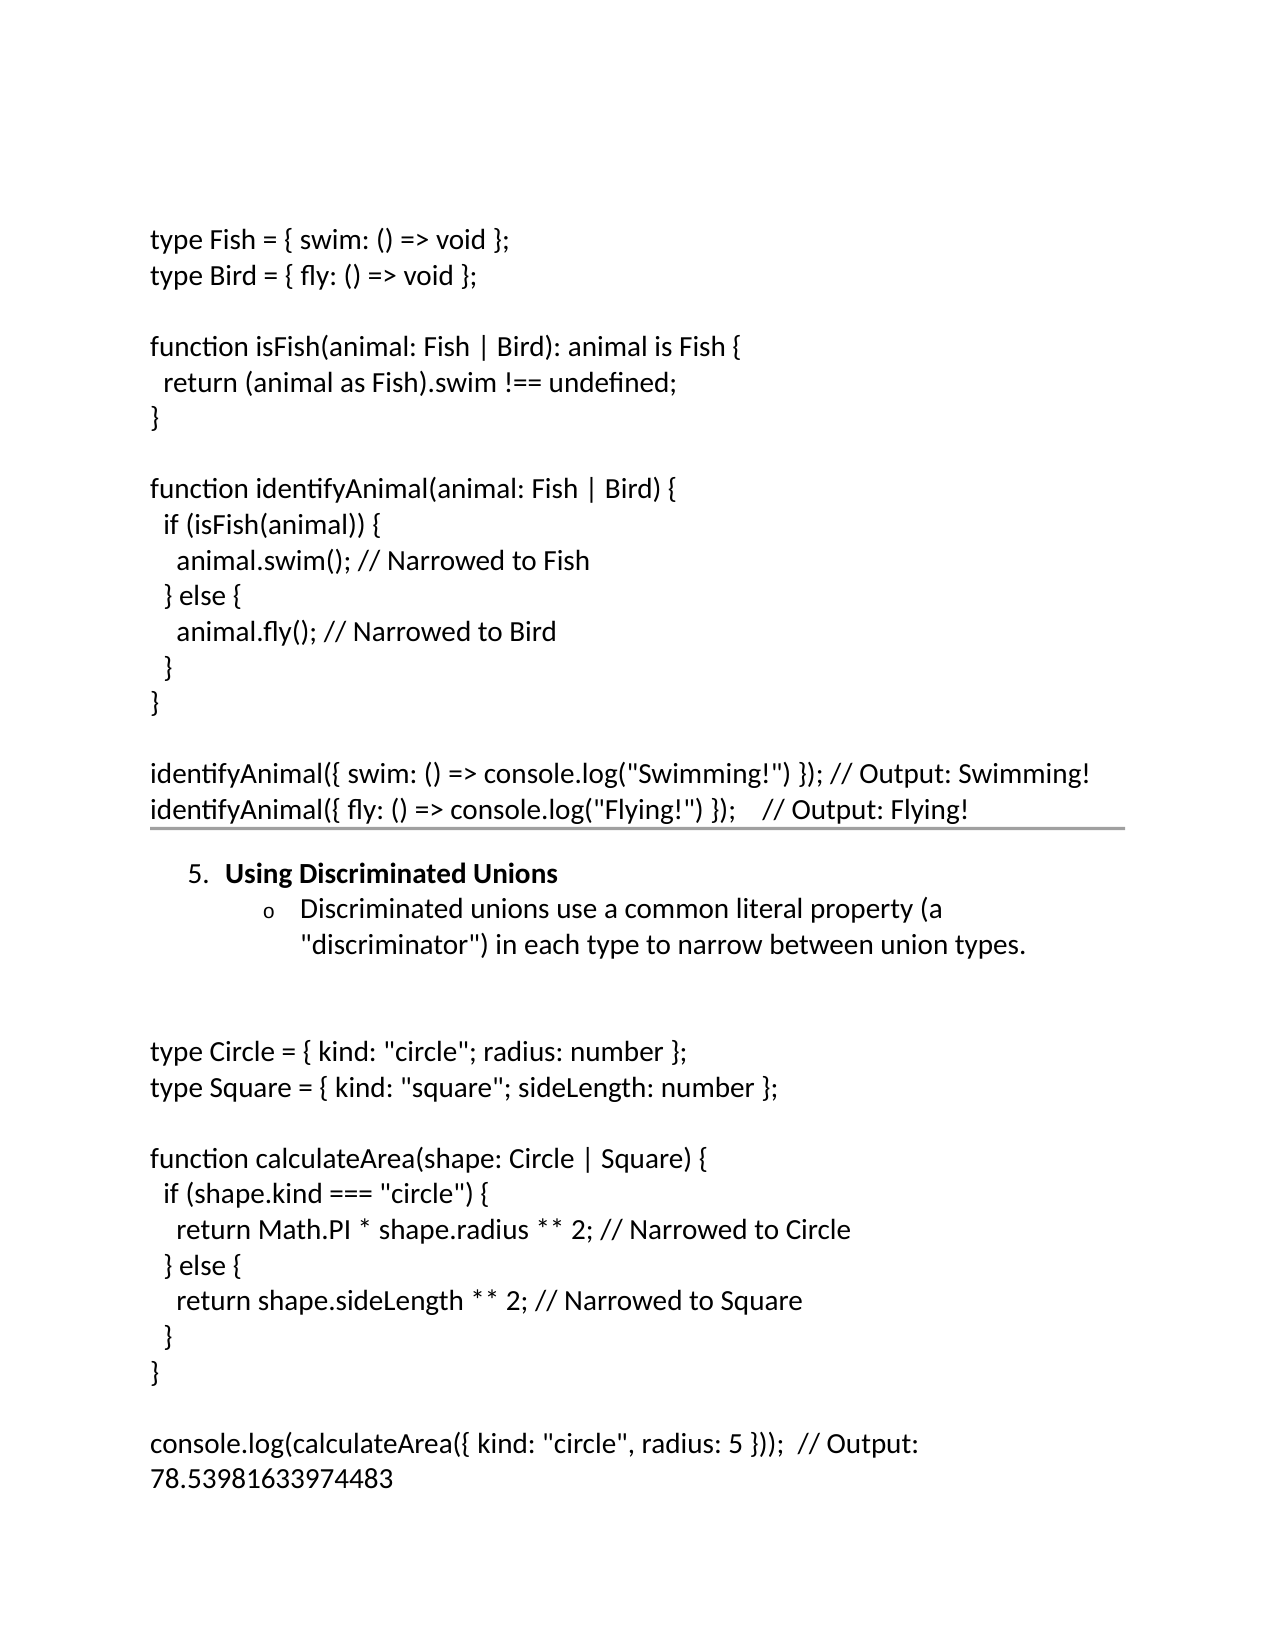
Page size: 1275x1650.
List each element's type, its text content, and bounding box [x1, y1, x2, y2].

text return shape.sideLength ** 2; // Narrowed to Square [150, 1282, 1125, 1318]
text function isFish(animal: Fish | Bird): animal is Fish { [150, 328, 1125, 364]
text type Bird = { fly: () => void }; [150, 257, 1125, 292]
text animal.swim(); // Narrowed to Fish [150, 542, 1125, 577]
text } [150, 399, 1125, 435]
text } [150, 1318, 1125, 1354]
text return Math.PI * shape.radius ** 2; // Narrowed to Circle [150, 1211, 1125, 1247]
text } [150, 1354, 1125, 1389]
text } [150, 684, 1125, 720]
text animal.fly(); // Narrowed to Bird [150, 613, 1125, 649]
text if (isFish(animal)) { [150, 506, 1125, 542]
text type Square = { kind: "square"; sideLength: number }; [150, 1069, 1125, 1104]
text function identifyAnimal(animal: Fish | Bird) { [150, 471, 1125, 506]
text function calculateArea(shape: Circle | Square) { [150, 1140, 1125, 1176]
text identifyAnimal({ swim: () => console.log("Swimming!") }); // Output: Swimming! [150, 756, 1125, 791]
text identifyAnimal({ fly: () => console.log("Flying!") }); // Output: Flying! [150, 791, 1125, 826]
text return (animal as Fish).swim !== undefined; [150, 364, 1125, 399]
list Discriminated unions use a common literal property (a "discriminator") in each type to narrow between union types. [262, 891, 1125, 962]
text console.log(calculateArea({ kind: "circle", radius: 5 })); // Output: 78.53981633974483 [150, 1425, 1125, 1496]
text } else { [150, 577, 1125, 613]
text } else { [150, 1247, 1125, 1282]
list Using Discriminated Unions [187, 855, 1125, 891]
text if (shape.kind === "circle") { [150, 1176, 1125, 1211]
text } [150, 649, 1125, 684]
text type Fish = { swim: () => void }; [150, 221, 1125, 257]
text type Circle = { kind: "circle"; radius: number }; [150, 1033, 1125, 1069]
